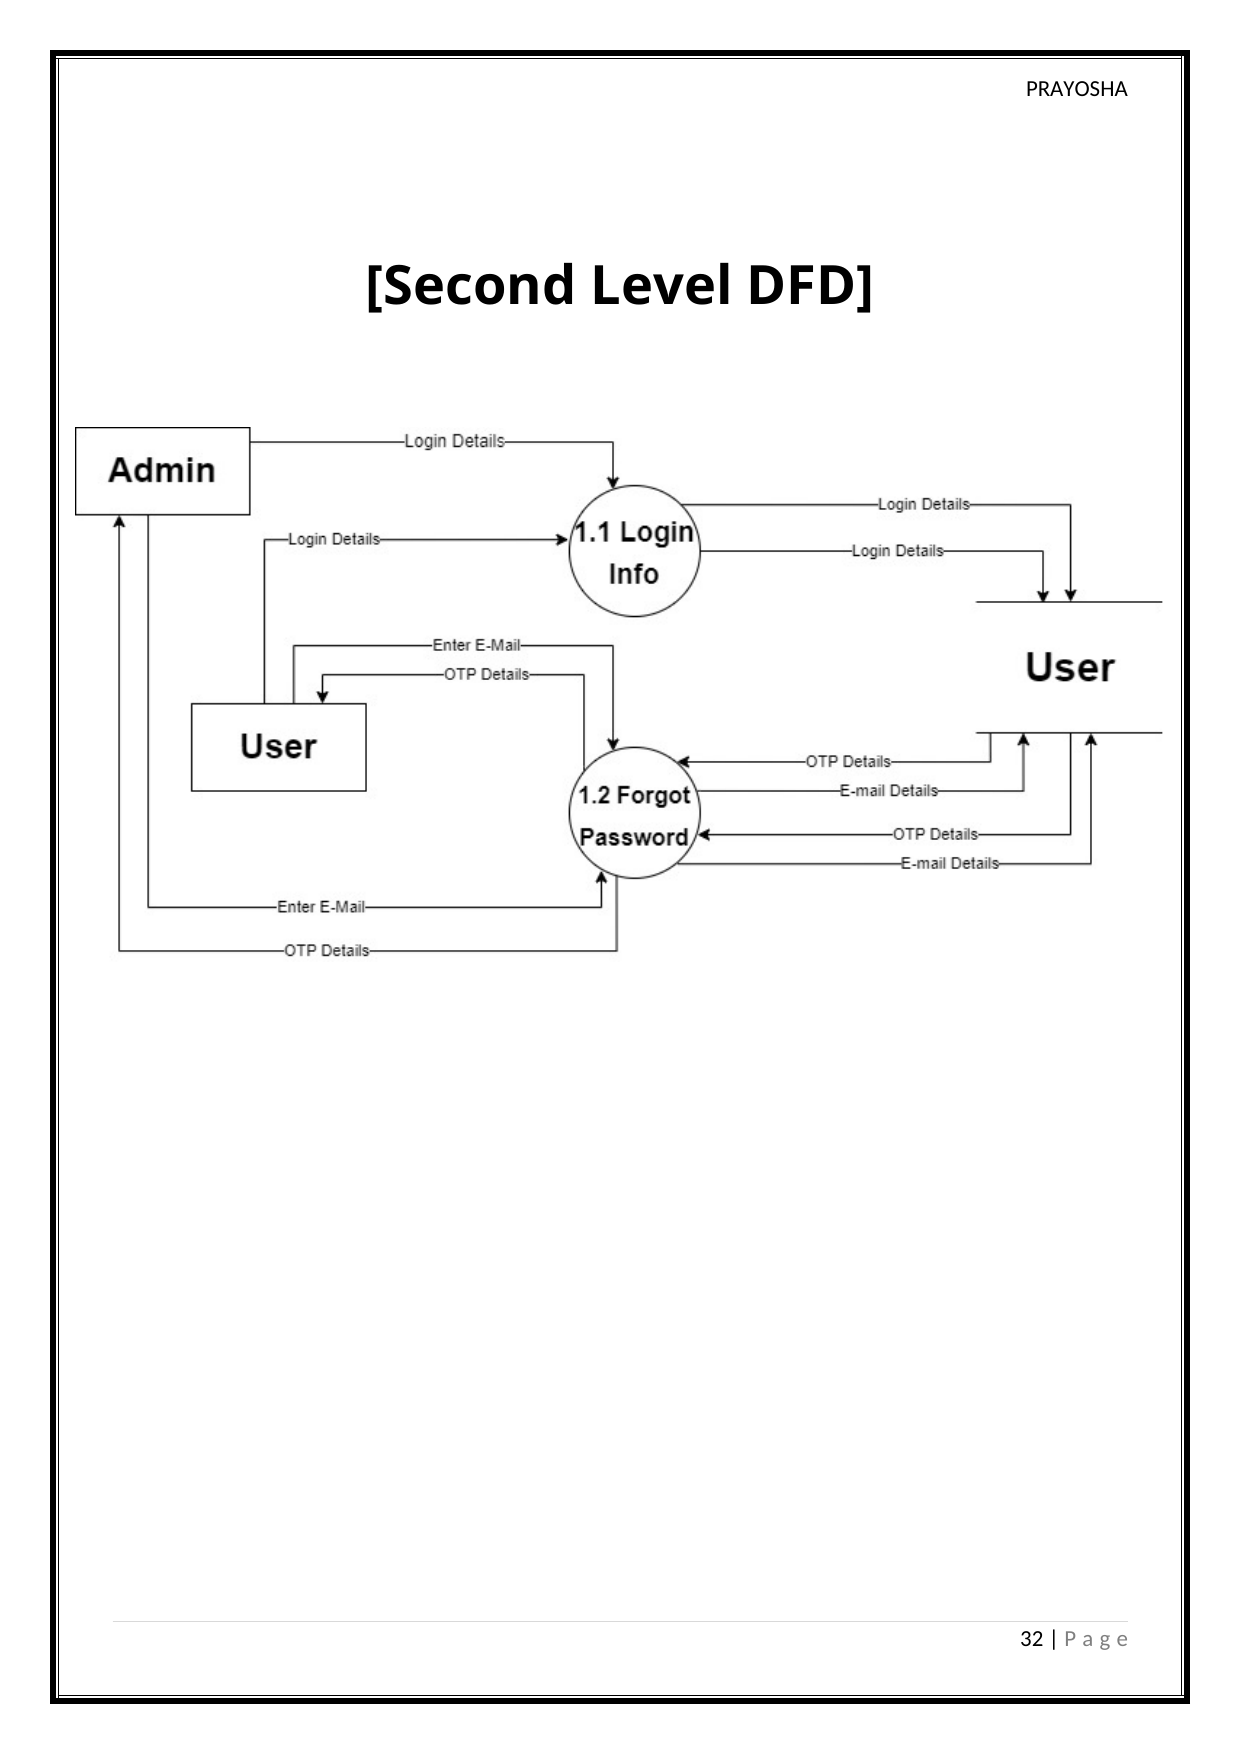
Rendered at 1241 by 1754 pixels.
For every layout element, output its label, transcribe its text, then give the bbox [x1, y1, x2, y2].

picture [75, 427, 1162, 962]
text [Second Level DFD] [112, 246, 1128, 320]
